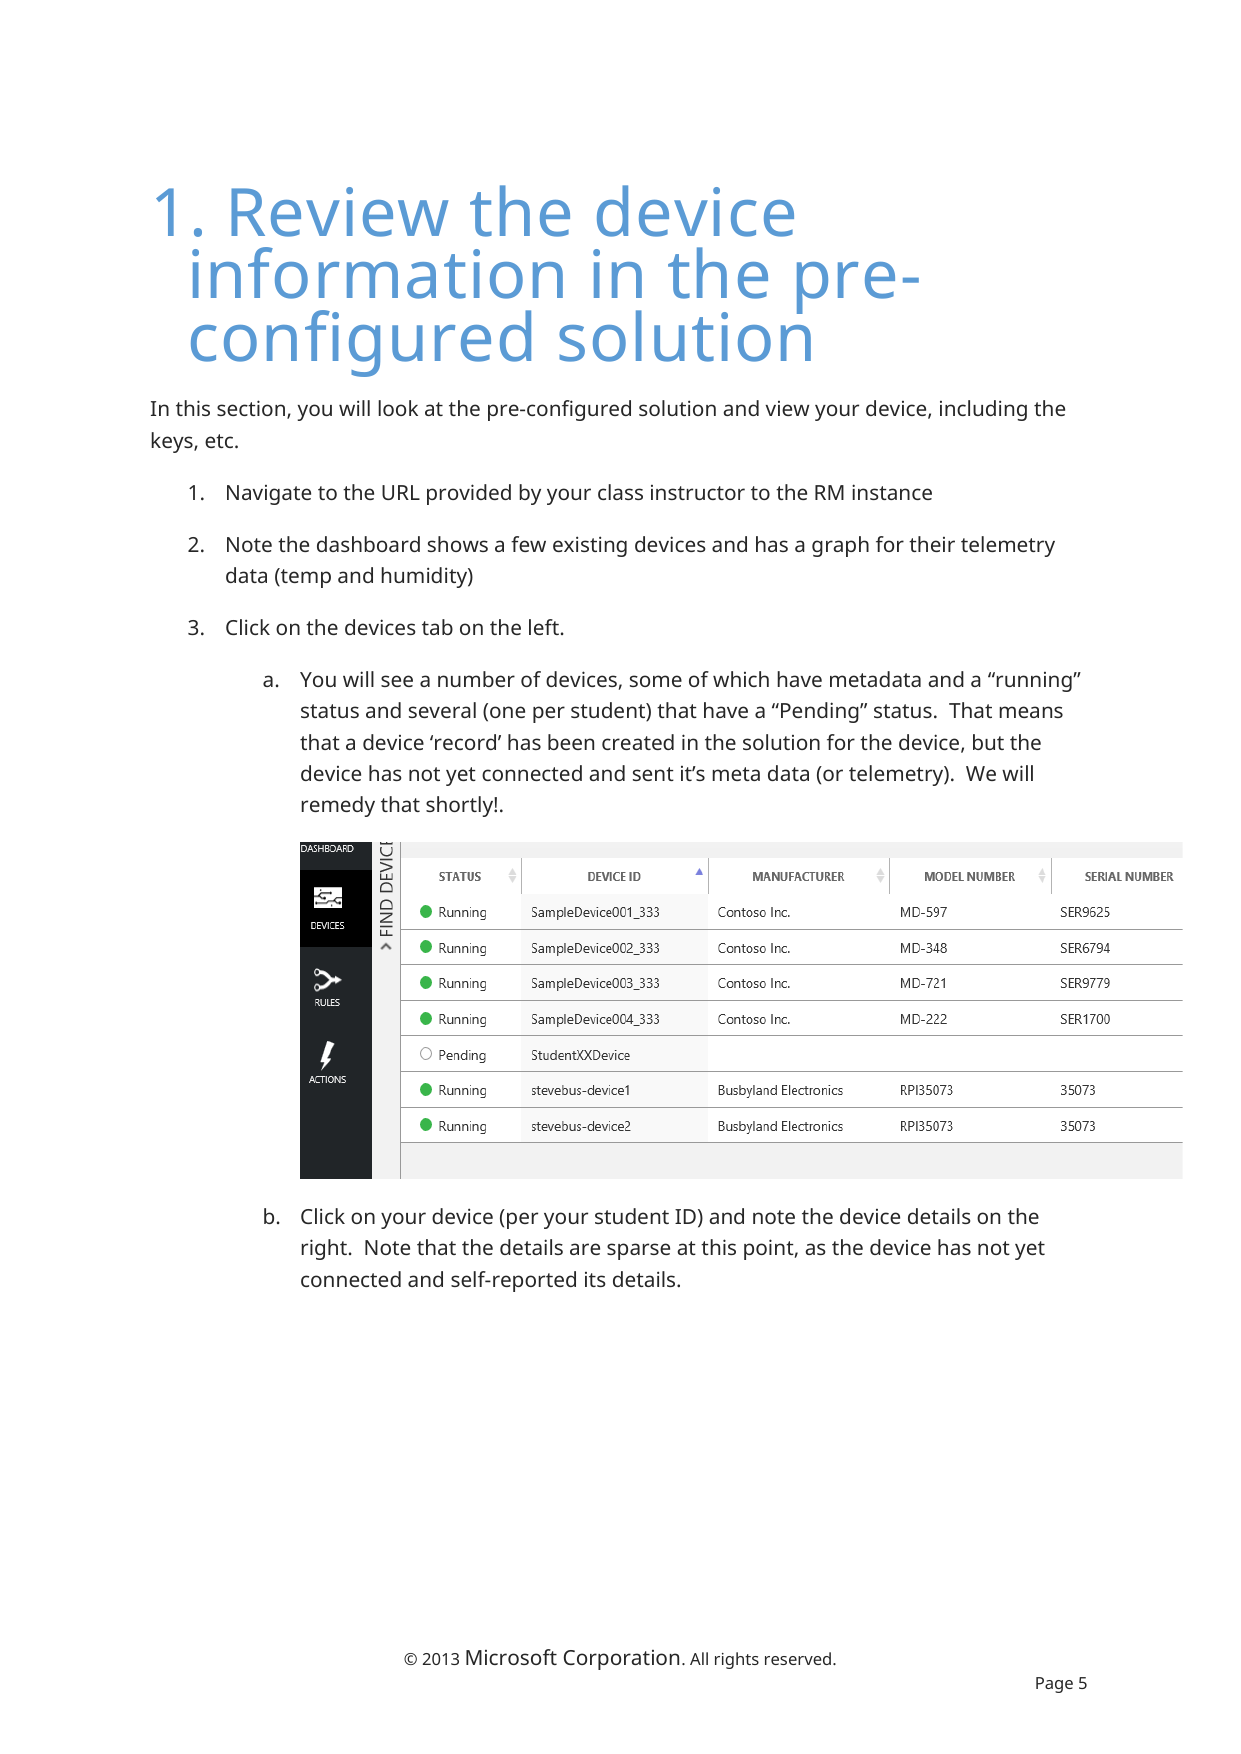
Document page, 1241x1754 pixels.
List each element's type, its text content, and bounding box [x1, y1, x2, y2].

list Click on the devices tab on the left. [187, 613, 1090, 642]
list Click on your device (per your student ID) and note the device details on the right. Note that the details are sparse at this point, as the device has not yet connected and self-reported its details. [262, 1202, 1090, 1293]
list You will see a number of devices, some of which have metadata and a “running” status and several (one per student) that have a “Pending” status. That means that a device ‘record’ has been created in the solution for the device, but the device has not yet connected and sent it’s meta data (or telemetry). We will remedy that shortly!. [262, 665, 1090, 819]
subtitle Review the device information in the pre-configured solution [150, 186, 1090, 374]
list Navigate to the URL provided by your class instructor to the RM instance [187, 478, 1090, 506]
picture [300, 842, 1183, 1179]
list Note the dashboard shows a few existing devices and has a graph for their telemetry data (temp and humidity) [187, 530, 1090, 590]
text In this section, you will look at the pre-configured solution and view your device, including the keys, etc. [150, 394, 1090, 454]
